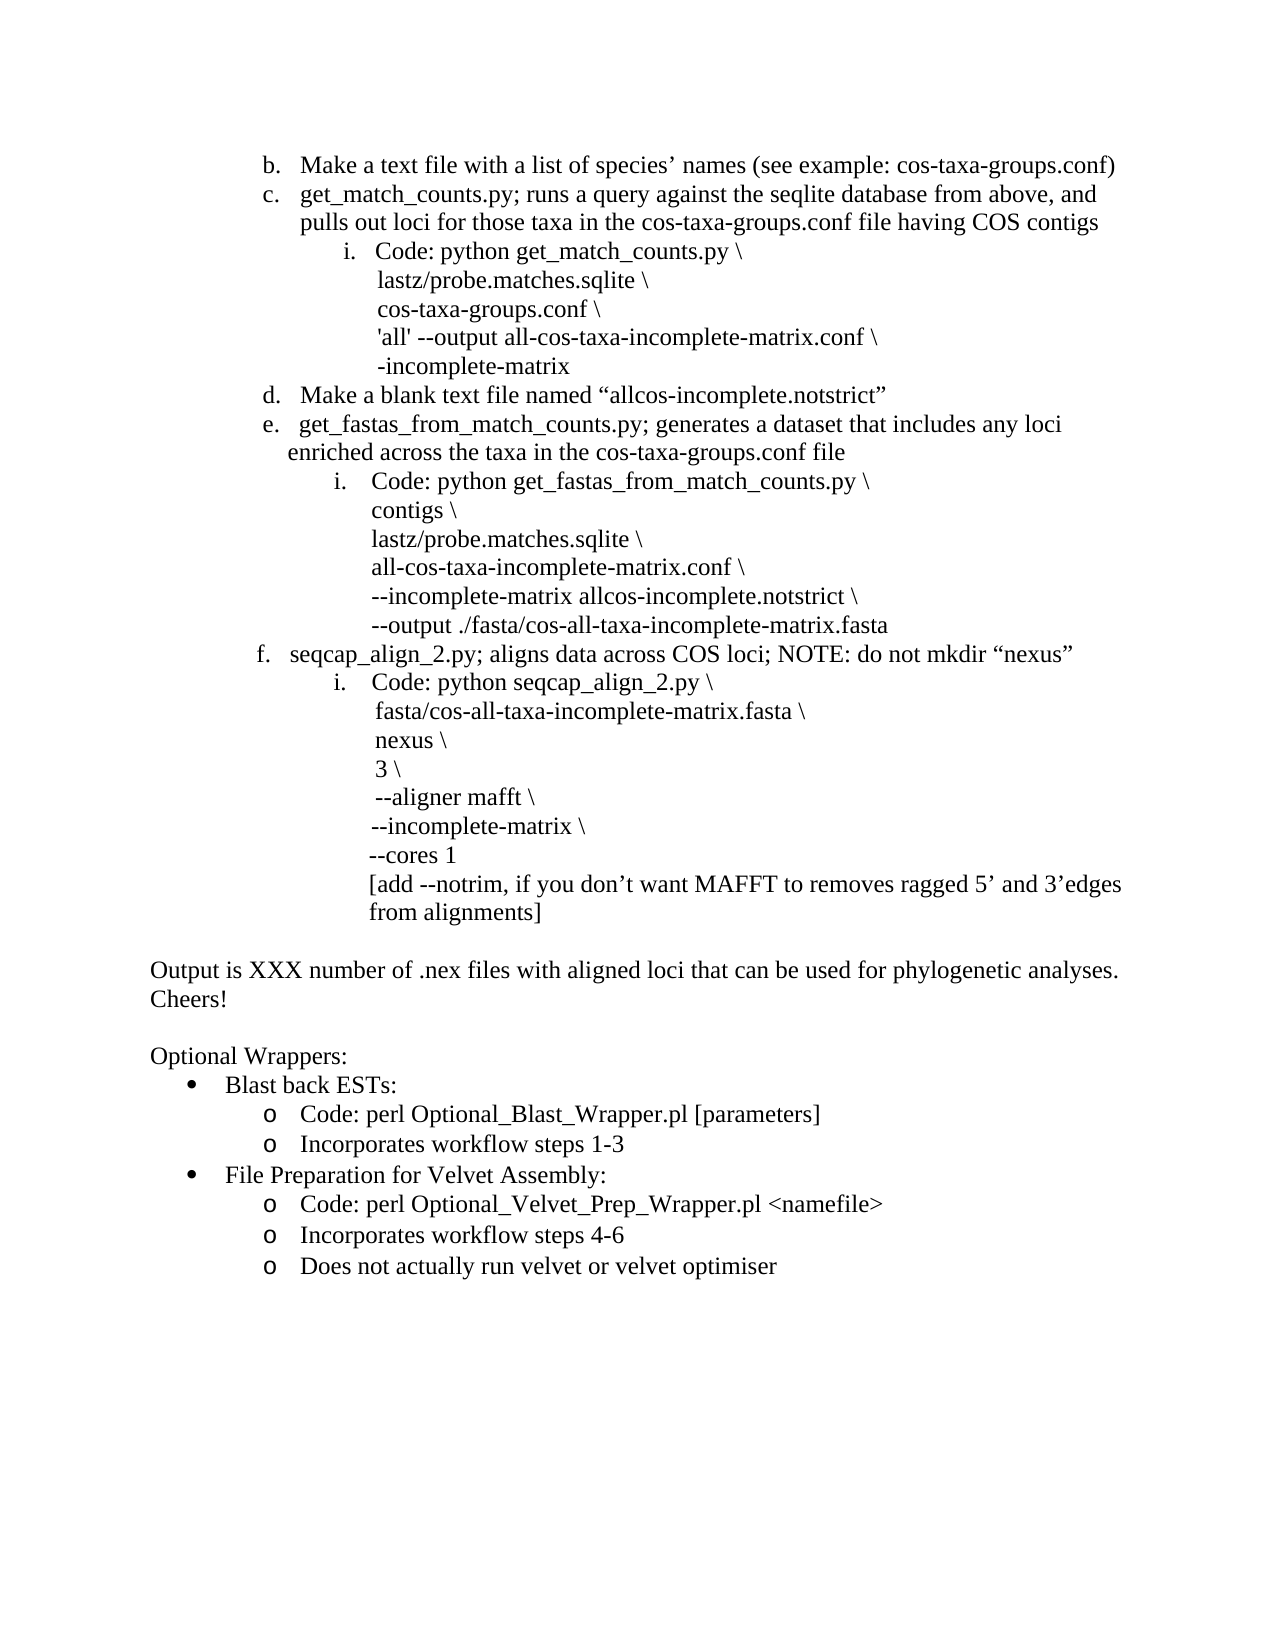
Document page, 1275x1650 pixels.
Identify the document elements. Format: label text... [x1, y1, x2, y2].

text nexus \ [150, 725, 1125, 754]
list Blast back ESTs: [187, 1070, 1125, 1099]
text from alignments] [150, 897, 1125, 926]
list File Preparation for Velvet Assembly: [187, 1160, 1125, 1189]
text 'all' --output all-cos-taxa-incomplete-matrix.conf \ [150, 322, 1125, 351]
list Incorporates workflow steps 4-6 [262, 1220, 1125, 1251]
text lastz/probe.matches.sqlite \ [150, 265, 1125, 294]
text Output is XXX number of .nex files with aligned loci that can be used for phylogenetic analyses. Cheers! [150, 955, 1125, 1012]
list --incomplete-matrix allcos-incomplete.notstrict \ [371, 581, 1125, 610]
list Code: python get_match_counts.py \ [356, 236, 1125, 265]
text --cores 1 [150, 840, 1125, 869]
list Code: perl Optional_Velvet_Prep_Wrapper.pl <namefile> [262, 1189, 1125, 1220]
list Code: python get_fastas_from_match_counts.py \ [334, 466, 1125, 495]
list all-cos-taxa-incomplete-matrix.conf \ [371, 552, 1125, 581]
list Make a text file with a list of species’ names (see example: cos-taxa-groups.conf) [262, 150, 1125, 179]
text i. Code: python seqcap_align_2.py \ [150, 667, 1125, 696]
text d. Make a blank text file named “allcos-incomplete.notstrict” [150, 380, 1125, 409]
text --aligner mafft \ [150, 782, 1125, 811]
text [add --notrim, if you don’t want MAFFT to removes ragged 5’ and 3’edges [150, 869, 1125, 897]
list lastz/probe.matches.sqlite \ [371, 524, 1125, 552]
list Code: perl Optional_Blast_Wrapper.pl [parameters] [262, 1099, 1125, 1129]
text cos-taxa-groups.conf \ [150, 294, 1125, 322]
text -incomplete-matrix [150, 351, 1125, 380]
list get_match_counts.py; runs a query against the seqlite database from above, and pulls out loci for those taxa in the cos-taxa-groups.conf file having COS contigs [262, 179, 1125, 236]
text --incomplete-matrix \ [150, 811, 1125, 840]
list Incorporates workflow steps 1-3 [262, 1129, 1125, 1160]
text e. get_fastas_from_match_counts.py; generates a dataset that includes any loci [150, 409, 1125, 437]
list --output ./fasta/cos-all-taxa-incomplete-matrix.fasta [371, 610, 1125, 639]
list contigs \ [371, 495, 1125, 524]
text Optional Wrappers: [150, 1041, 1125, 1070]
text f. seqcap_align_2.py; aligns data across COS loci; NOTE: do not mkdir “nexus” [150, 639, 1125, 667]
list Does not actually run velvet or velvet optimiser [262, 1251, 1125, 1282]
text fasta/cos-all-taxa-incomplete-matrix.fasta \ [150, 696, 1125, 725]
text enriched across the taxa in the cos-taxa-groups.conf file [150, 437, 1125, 466]
text 3 \ [150, 754, 1125, 782]
